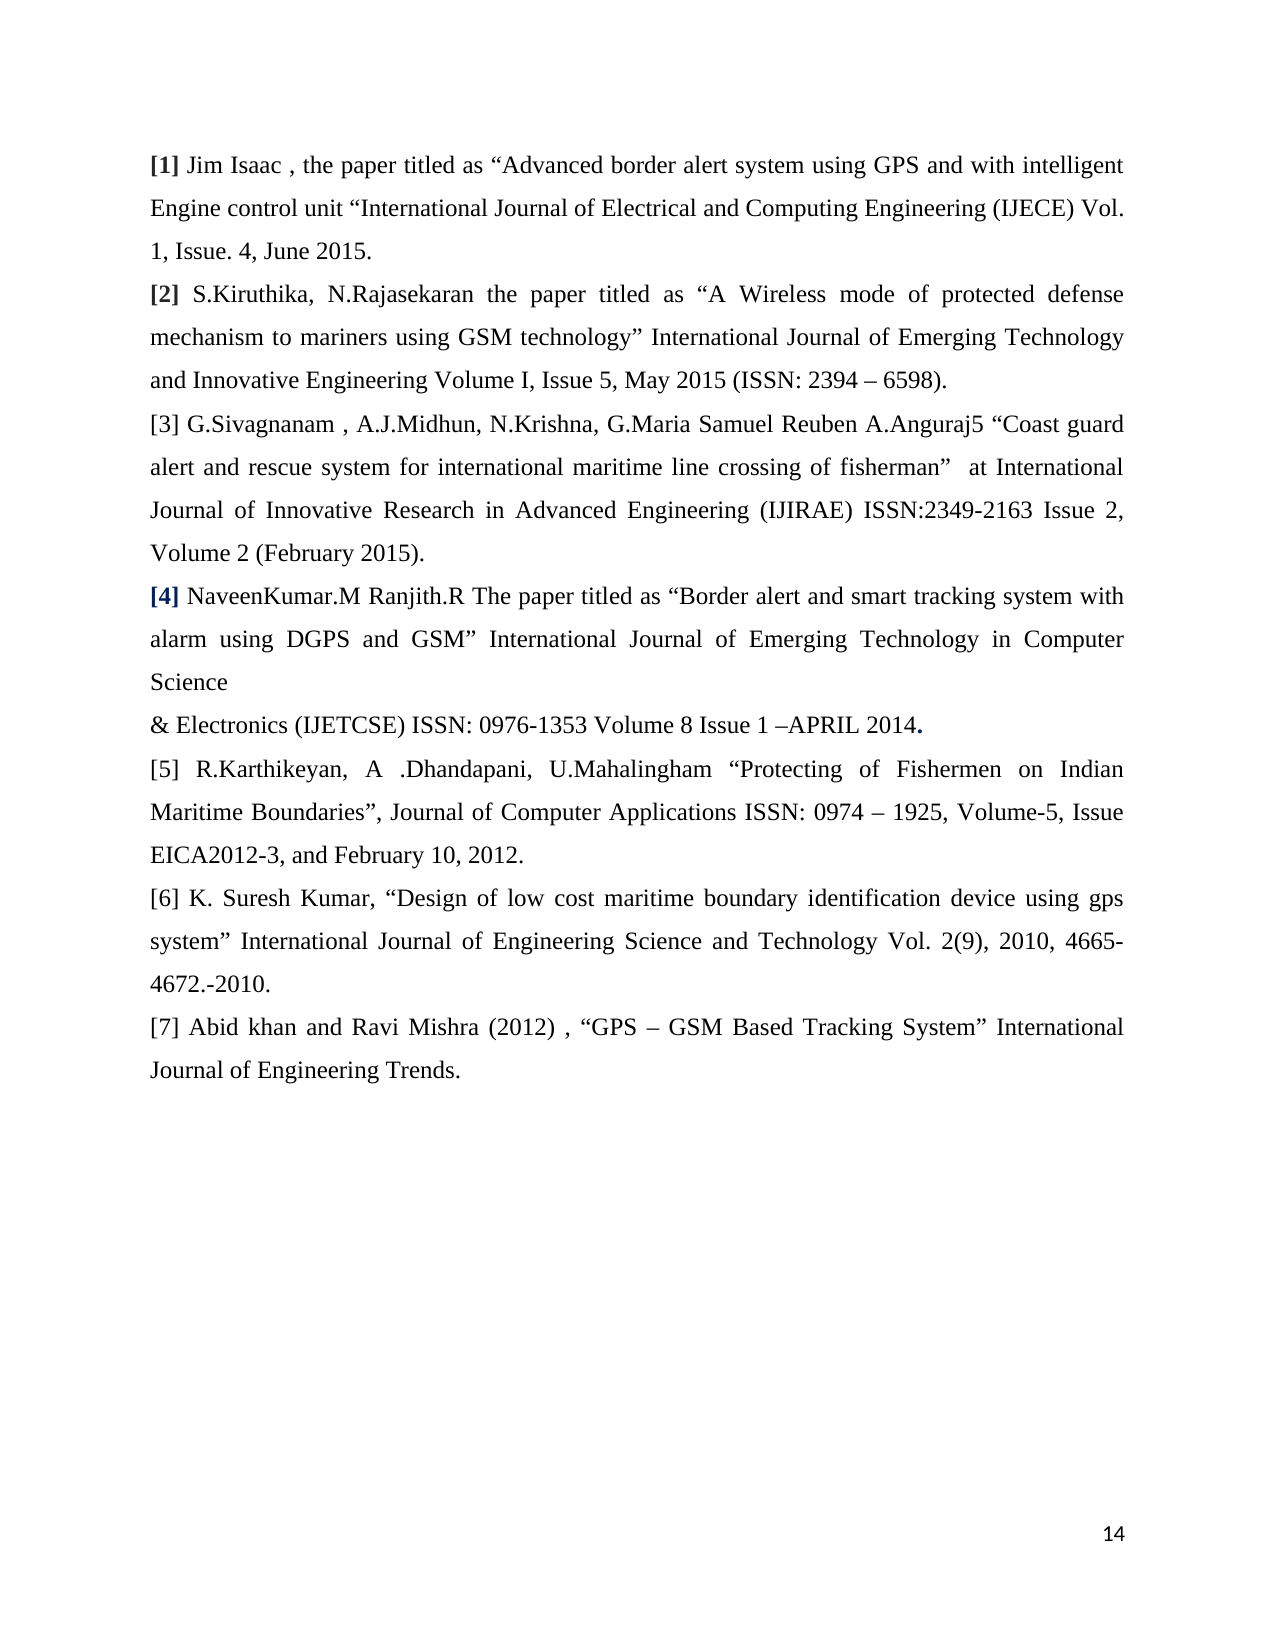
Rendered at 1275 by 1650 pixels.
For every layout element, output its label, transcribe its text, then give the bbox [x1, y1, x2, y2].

text [5] R.Karthikeyan, A .Dhandapani, U.Mahalingham “Protecting of Fishermen on Indian Maritime Boundaries”, Journal of Computer Applications ISSN: 0974 – 1925, Volume-5, Issue EICA2012-3, and February 10, 2012. [150, 754, 1125, 869]
text [6] K. Suresh Kumar, “Design of low cost maritime boundary identification device using gps system” International Journal of Engineering Science and Technology Vol. 2(9), 2010, 4665-4672.-2010. [150, 883, 1125, 998]
text & Electronics (IJETCSE) ISSN: 0976-1353 Volume 8 Issue 1 –APRIL 2014. [150, 711, 1125, 739]
text [4] NaveenKumar.M Ranjith.R The paper titled as “Border alert and smart tracking system with alarm using DGPS and GSM” International Journal of Emerging Technology in Computer Science [150, 581, 1125, 696]
text [3] G.Sivagnanam , A.J.Midhun, N.Krishna, G.Maria Samuel Reuben A.Anguraj5 “Coast guard alert and rescue system for international maritime line crossing of fisherman” at International Journal of Innovative Research in Advanced Engineering (IJIRAE) ISSN:2349-2163 Issue 2, Volume 2 (February 2015). [150, 409, 1125, 567]
text [1] Jim Isaac , the paper titled as “Advanced border alert system using GPS and with intelligent Engine control unit “International Journal of Electrical and Computing Engineering (IJECE) Vol. 1, Issue. 4, June 2015. [150, 150, 1125, 265]
text [7] Abid khan and Ravi Mishra (2012) , “GPS – GSM Based Tracking System” International Journal of Engineering Trends. [150, 1012, 1125, 1084]
text [2] S.Kiruthika, N.Rajasekaran the paper titled as “A Wireless mode of protected defense mechanism to mariners using GSM technology” International Journal of Emerging Technology and Innovative Engineering Volume I, Issue 5, May 2015 (ISSN: 2394 – 6598). [150, 279, 1125, 394]
